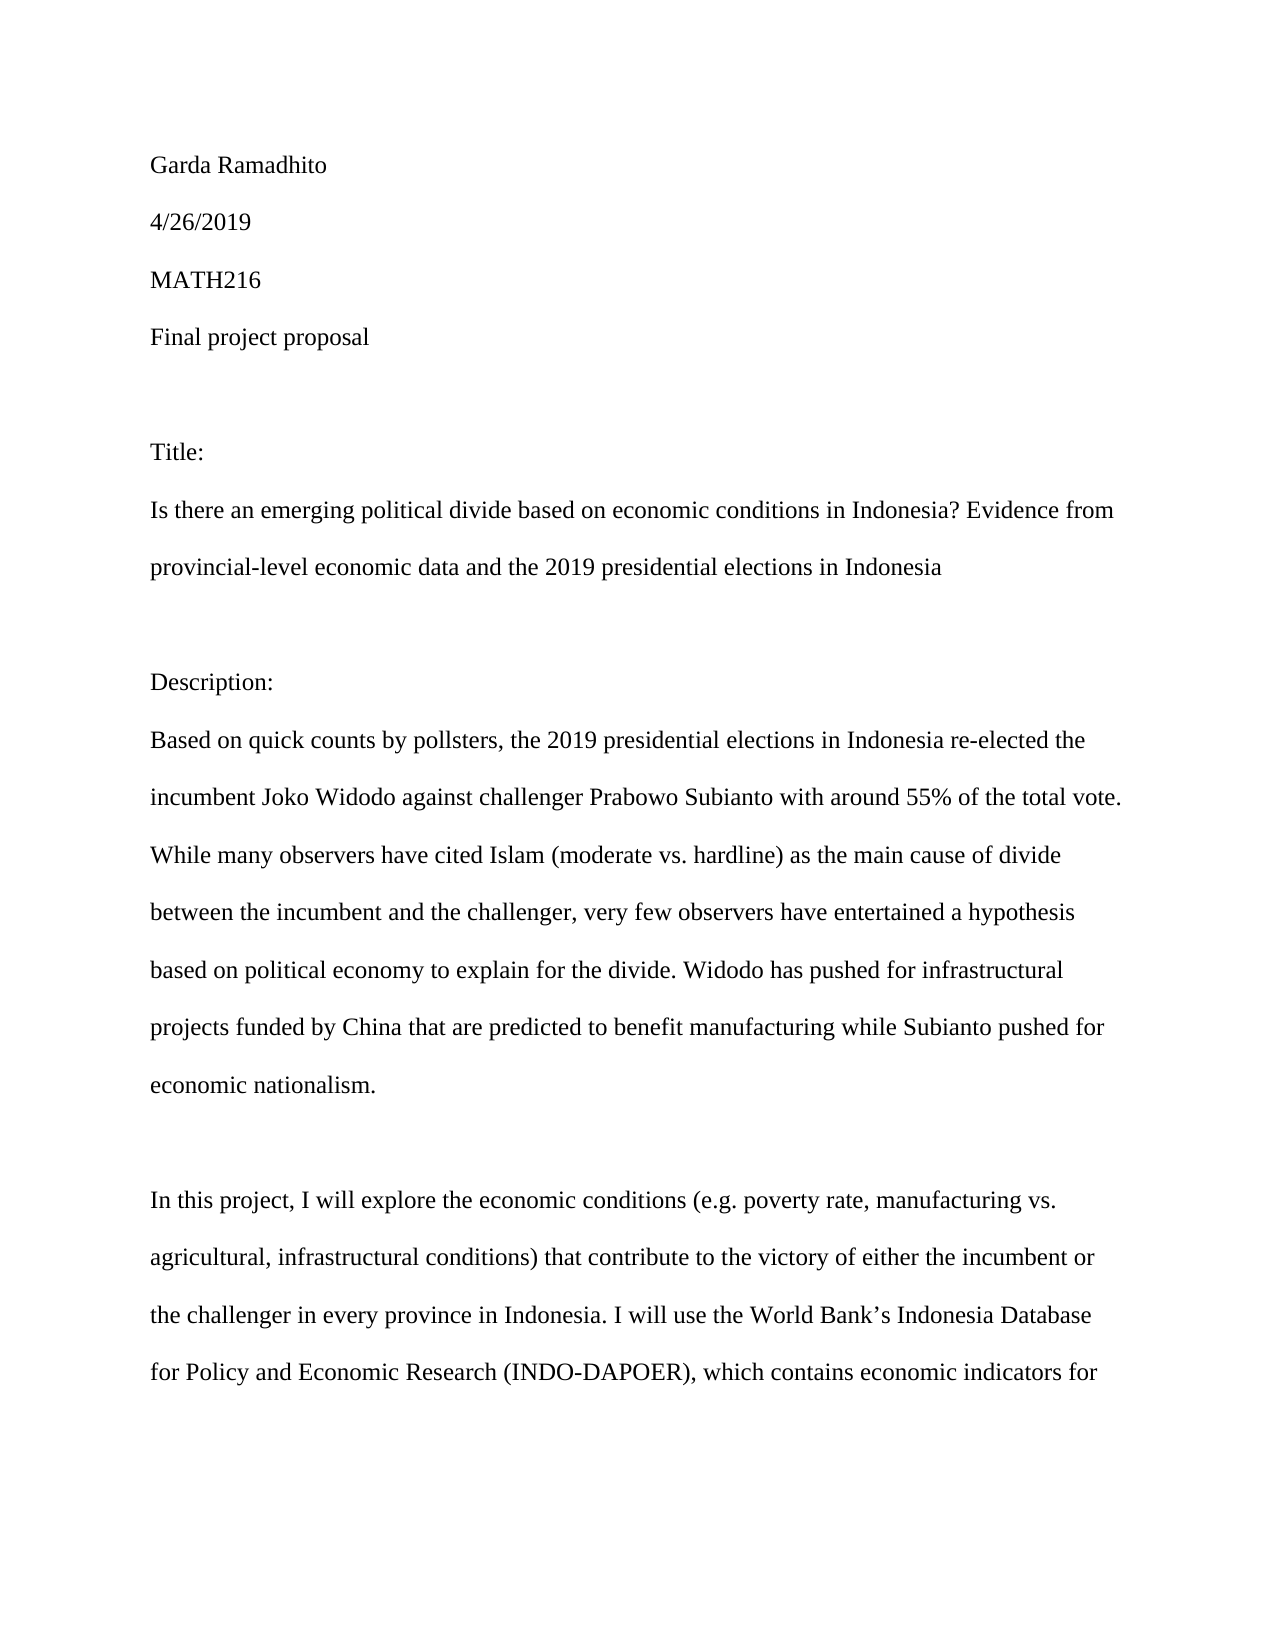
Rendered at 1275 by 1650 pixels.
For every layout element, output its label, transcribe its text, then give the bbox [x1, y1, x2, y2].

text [150, 1185, 1125, 1386]
text Description: [150, 667, 1125, 696]
text Is there an emerging political divide based on economic conditions in Indonesia? Evidence from provincial-level economic data and the 2019 presidential elections in Indonesia [150, 495, 1125, 581]
text Based on quick counts by pollsters, the 2019 presidential elections in Indonesia re-elected the incumbent Joko Widodo against challenger Prabowo Subianto with around 55% of the total vote. While many observers have cited Islam (moderate vs. hardline) as the main cause of divide between the incumbent and the challenger, very few observers have entertained a hypothesis based on political economy to explain for the divide. Widodo has pushed for infrastructural projects funded by China that are predicted to benefit manufacturing while Subianto pushed for economic nationalism. [150, 725, 1125, 1099]
text Garda Ramadhito [150, 150, 1125, 179]
text Title: [150, 437, 1125, 466]
text Final project proposal [150, 322, 1125, 351]
text MATH216 [150, 265, 1125, 294]
text 4/26/2019 [150, 207, 1125, 236]
